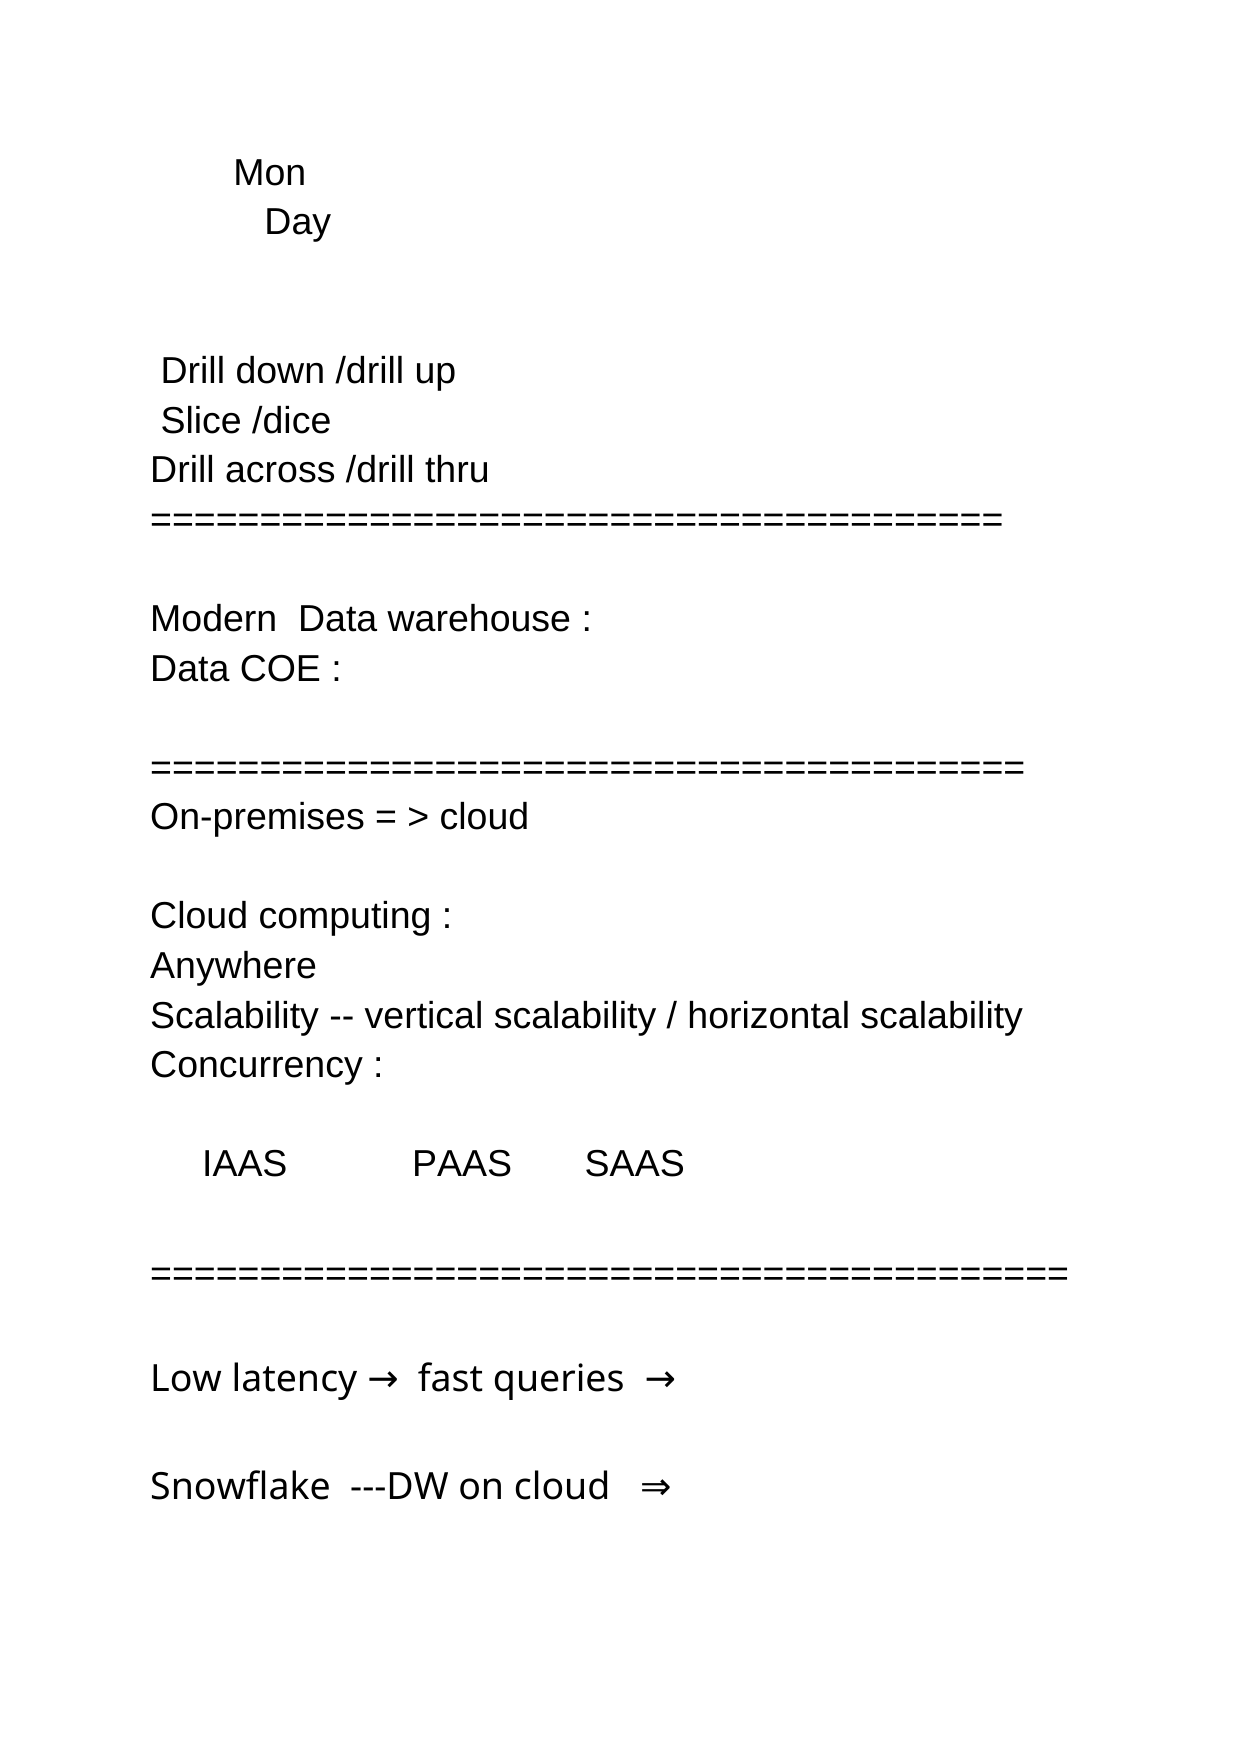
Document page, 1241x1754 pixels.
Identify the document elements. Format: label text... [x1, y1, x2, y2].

text Slice /dice [150, 398, 1090, 441]
text Anywhere [150, 943, 1090, 986]
text ========================================== [150, 1252, 1090, 1295]
text Drill down /drill up [150, 348, 1090, 391]
text IAAS PAAS SAAS [150, 1142, 1090, 1185]
text Scalability -- vertical scalability / horizontal scalability [150, 993, 1090, 1036]
text Low latency → fast queries → [150, 1351, 1090, 1402]
text Concurrency : [150, 1042, 1090, 1086]
text Modern Data warehouse : [150, 596, 1090, 639]
text Data COE : [150, 646, 1090, 689]
text Drill across /drill thru [150, 447, 1090, 491]
text Day [150, 199, 1090, 243]
text ======================================= [150, 497, 1090, 540]
text ======================================== [150, 745, 1090, 788]
text Mon [150, 150, 1090, 193]
text Snowflake ---DW on cloud ⇒ [150, 1459, 1090, 1510]
text On-premises = > cloud [150, 794, 1090, 838]
text Cloud computing : [150, 894, 1090, 937]
